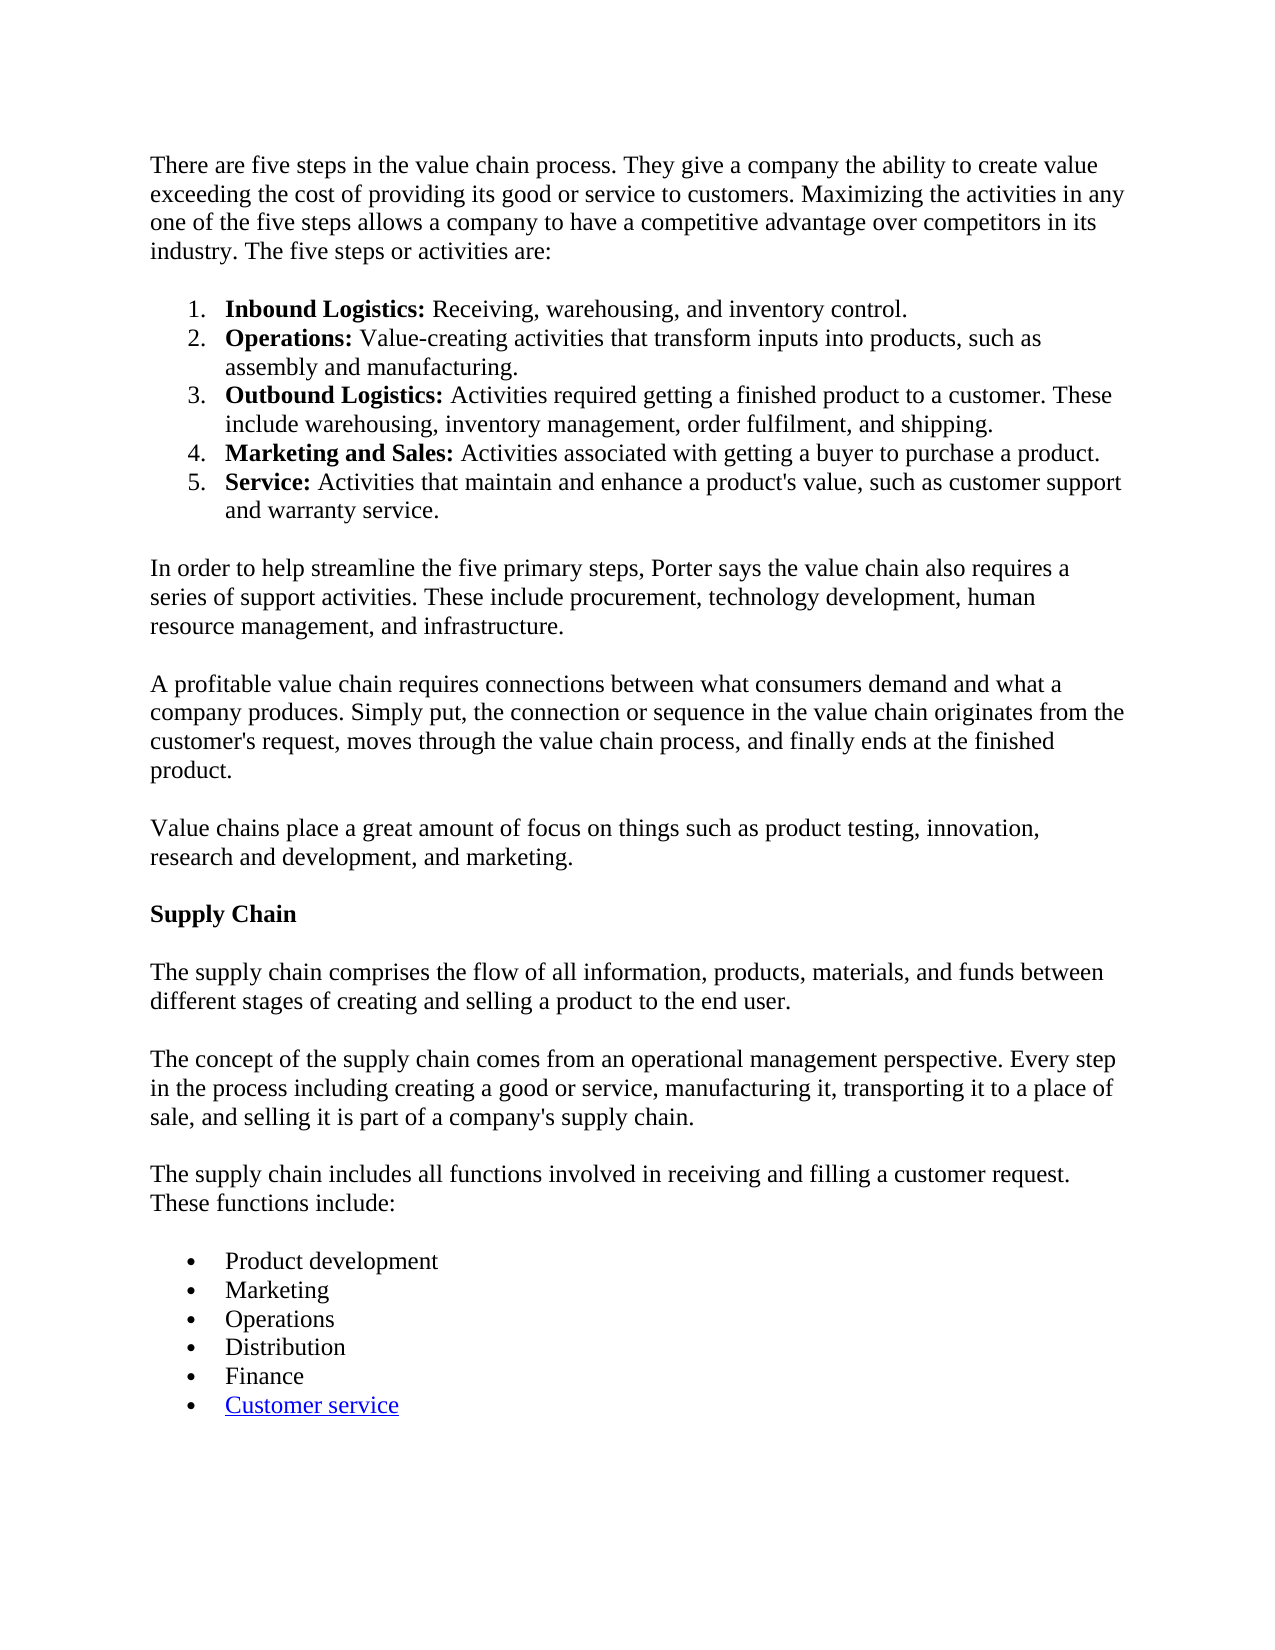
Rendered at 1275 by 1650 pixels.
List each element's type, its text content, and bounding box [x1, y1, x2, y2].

text The concept of the supply chain comes from an operational management perspective. Every step in the process including creating a good or service, manufacturing it, transporting it to a place of sale, and selling it is part of a company's supply chain. [150, 1044, 1125, 1130]
list Operations: Value-creating activities that transform inputs into products, such as assembly and manufacturing. [187, 323, 1125, 380]
list Operations [187, 1304, 1125, 1332]
list Service: Activities that maintain and enhance a product's value, such as customer support and warranty service. [187, 467, 1125, 524]
list Finance [187, 1361, 1125, 1390]
text Value chains place a great amount of focus on things such as product testing, innovation, research and development, and marketing. [150, 813, 1125, 870]
list Customer service [187, 1390, 1125, 1419]
text There are five steps in the value chain process. They give a company the ability to create value exceeding the cost of providing its good or service to customers. Maximizing the activities in any one of the five steps allows a company to have a competitive advantage over competitors in its industry. The five steps or activities are: [150, 150, 1125, 265]
list Marketing and Sales: Activities associated with getting a buyer to purchase a product. [187, 438, 1125, 467]
text The supply chain comprises the flow of all information, products, materials, and funds between different stages of creating and selling a product to the end user. [150, 957, 1125, 1015]
list Outbound Logistics: Activities required getting a finished product to a customer. These include warehousing, inventory management, order fulfilment, and shipping. [187, 380, 1125, 438]
list Inbound Logistics: Receiving, warehousing, and inventory control. [187, 294, 1125, 323]
text Supply Chain [150, 899, 1125, 928]
text The supply chain includes all functions involved in receiving and filling a customer request. These functions include: [150, 1159, 1125, 1217]
text A profitable value chain requires connections between what consumers demand and what a company produces. Simply put, the connection or sequence in the value chain originates from the customer's request, moves through the value chain process, and finally ends at the finished product. [150, 669, 1125, 784]
list Distribution [187, 1332, 1125, 1361]
text In order to help streamline the five primary steps, Porter says the value chain also requires a series of support activities. These include procurement, technology development, human resource management, and infrastructure. [150, 553, 1125, 639]
list Marketing [187, 1275, 1125, 1304]
list Product development [187, 1246, 1125, 1275]
